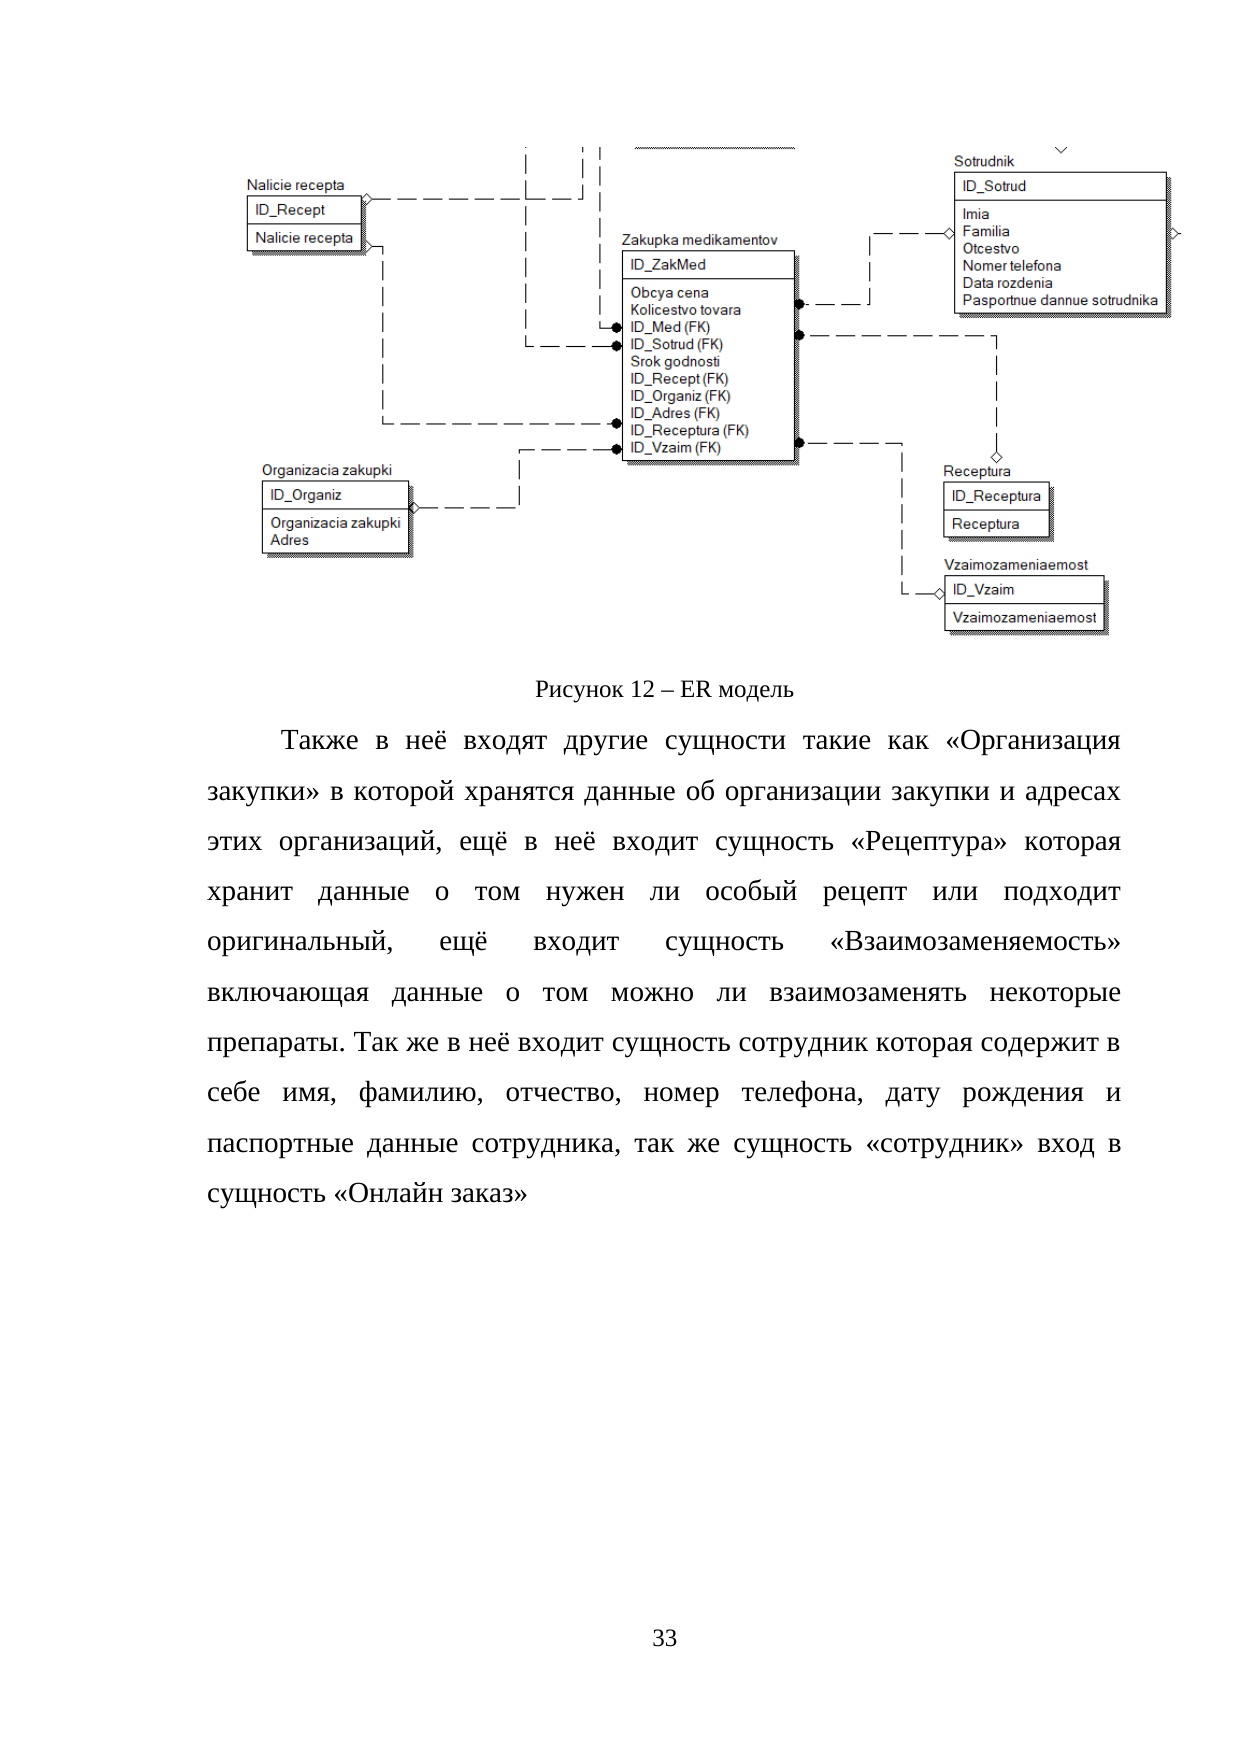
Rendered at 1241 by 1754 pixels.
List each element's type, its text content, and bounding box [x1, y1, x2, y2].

picture [206, 147, 1182, 644]
text Также в неё входят другие сущности такие как «Организация закупки» в которой хранятся данные об организации закупки и адресах этих организаций, ещё в неё входит сущность «Рецептура» которая хранит данные о том нужен ли особый рецепт или подходит оригинальный, ещё входит сущность «Взаимозаменяемость» включающая данные о том можно ли взаимозаменять некоторые препараты. Так же в неё входит сущность сотрудник которая содержит в себе имя, фамилию, отчество, номер телефона, дату рождения и паспортные данные сотрудника, так же сущность «сотрудник» вход в сущность «Онлайн заказ» [207, 722, 1122, 1209]
